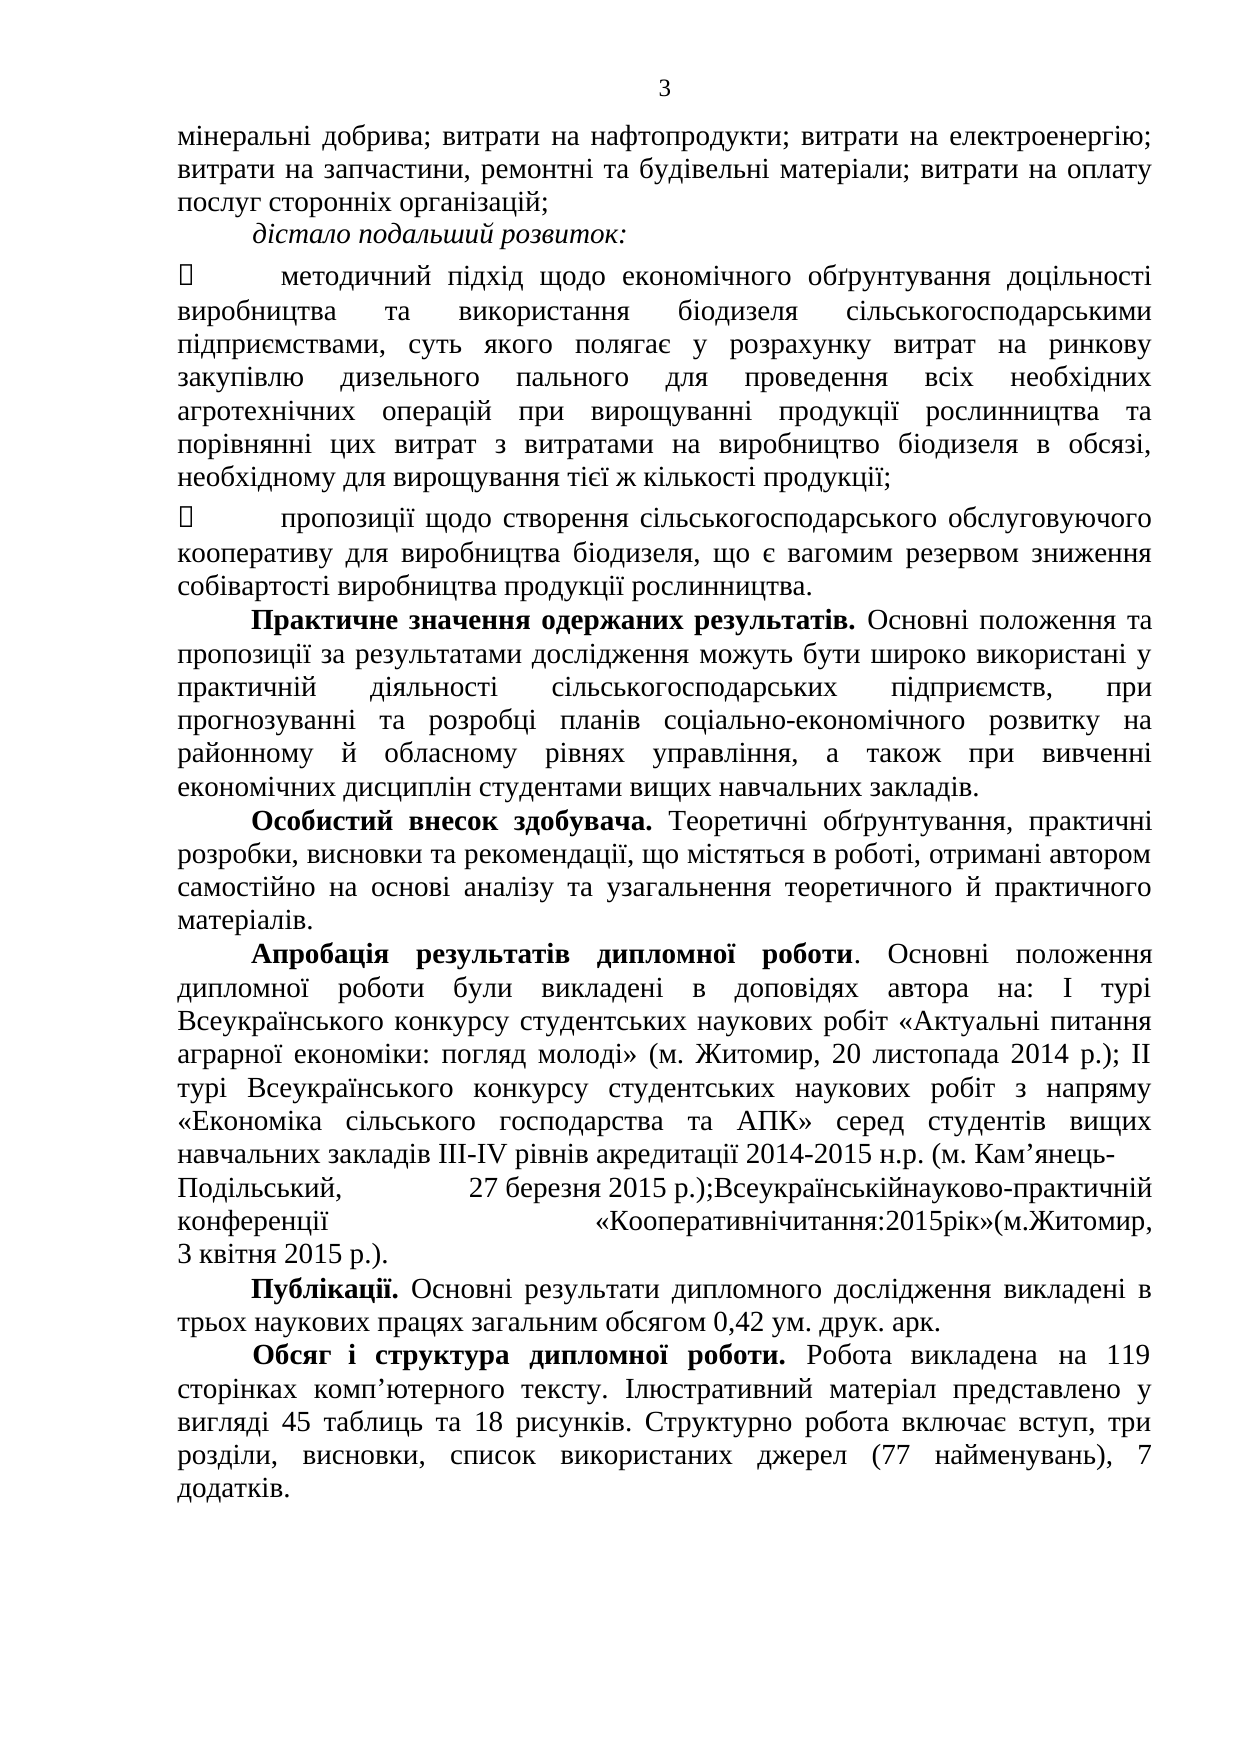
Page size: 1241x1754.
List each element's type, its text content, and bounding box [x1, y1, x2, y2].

text Практичне значення одержаних результатів. Основні положення та пропозиції за результатами дослідження можуть бути широко використані у практичній діяльності сільськогосподарських підприємств, при прогнозуванні та розробці планів соціально-економічного розвитку на районному й обласному рівнях управління, а також при вивченні економічних дисциплін студентами вищих навчальних закладів. [177, 603, 1153, 802]
text дістало подальший розвиток: [252, 217, 1153, 250]
table_header 27 березня 2015 р.);Всеукраїнськійнауково-практичній [358, 1170, 1153, 1204]
text Апробація результатів дипломної роботи. Основні положення дипломної роботи були викладені в доповідях автора на: І турі Всеукраїнського конкурсу студентських наукових робіт «Актуальні питання аграрної економіки: погляд молоді» (м. Житомир, 20 листопада 2014 р.); ІІ турі Всеукраїнського конкурсу студентських наукових робіт з напряму «Економіка сільського господарства та АПК» серед студентів вищих навчальних закладів ІІІ-ІV рівнів акредитації 2014-2015 н.р. (м. Кам’янець- [177, 937, 1153, 1170]
text сторінках комп’ютерного тексту. Ілюстративний матеріал представлено у вигляді 45 таблиць та 18 рисунків. Структурно робота включає вступ, три розділи, висновки, список використаних джерел (77 найменувань), 7 додатків. [177, 1372, 1153, 1504]
list пропозиції щодо створення сільськогосподарського обслуговуючого кооперативу для виробництва біодизеля, що є вагомим резервом зниження собівартості виробництва продукції рослинництва. [177, 497, 1153, 601]
text Особистий внесок здобувача. Теоретичні обґрунтування, практичні розробки, висновки та рекомендації, що містяться в роботі, отримані автором самостійно на основі аналізу та узагальнення теоретичного й практичного матеріалів. [177, 804, 1153, 935]
text 3 квітня 2015 р.). [177, 1237, 1153, 1271]
text Обсяг і структура дипломної роботи. Робота викладена на 119 [252, 1338, 1153, 1371]
table_header Подільський, [177, 1170, 358, 1204]
table_cell конференції [177, 1204, 358, 1237]
text мінеральні добрива; витрати на нафтопродукти; витрати на електроенергію; витрати на запчастини, ремонтні та будівельні матеріали; витрати на оплату послуг сторонніх організацій; [177, 119, 1153, 217]
text 3 [658, 73, 1153, 101]
table_cell «Кооперативнічитання:2015рік»(м.Житомир, [358, 1204, 1153, 1237]
list методичний підхід щодо економічного обґрунтування доцільності виробництва та використання біодизеля сільськогосподарськими підприємствами, суть якого полягає у розрахунку витрат на ринкову закупівлю дизельного пального для проведення всіх необхідних агротехнічних операцій при вирощуванні продукції рослинництва та порівнянні цих витрат з витратами на виробництво біодизеля в обсязі, необхідному для вирощування тієї ж кількості продукції; [177, 254, 1153, 493]
text Публікації. Основні результати дипломного дослідження викладені в трьох наукових працях загальним обсягом 0,42 ум. друк. арк. [177, 1272, 1153, 1337]
